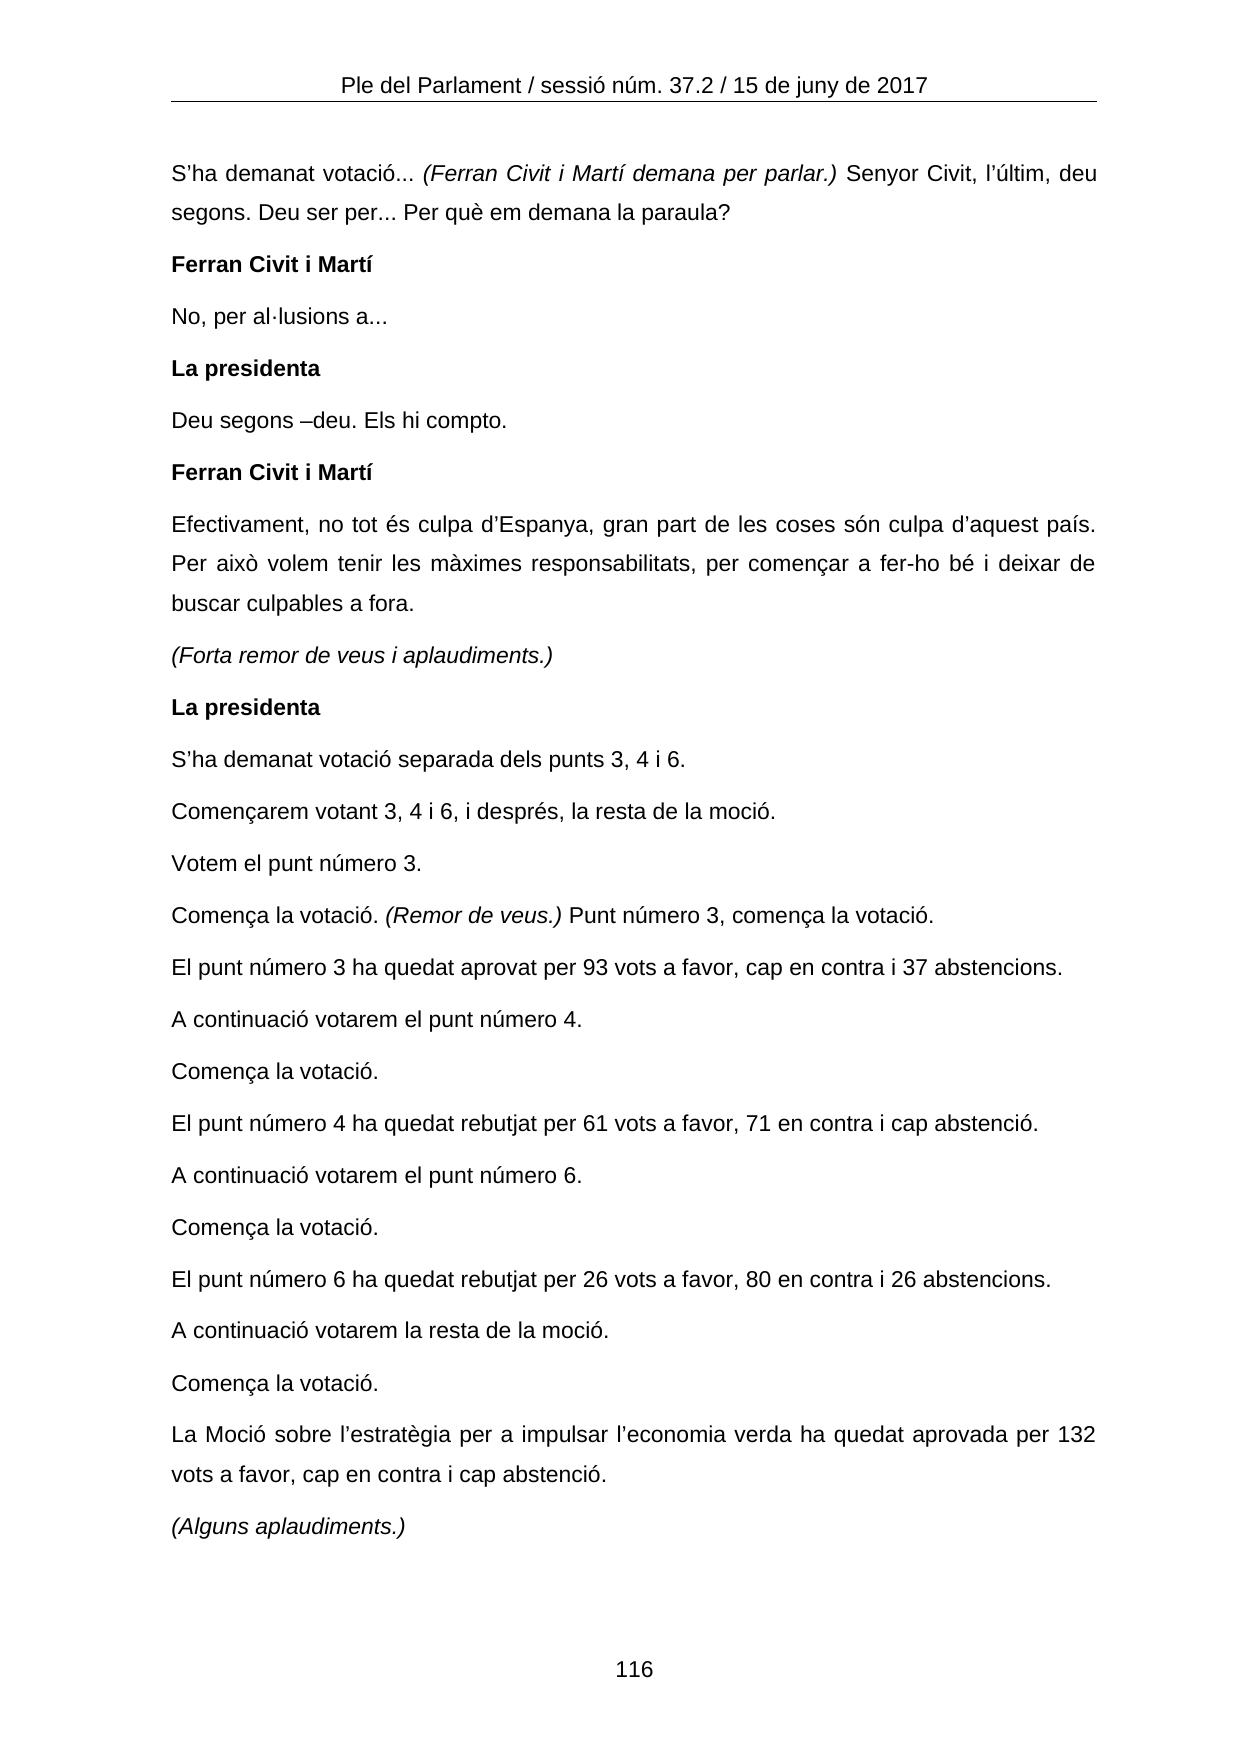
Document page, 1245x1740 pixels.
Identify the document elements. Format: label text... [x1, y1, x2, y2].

text A continuació votarem el punt número 6. [171, 1162, 1097, 1188]
text Efectivament, no tot és culpa d’Espanya, gran part de les coses són culpa d’aquest país. Per això volem tenir les màximes responsabilitats, per començar a fer-ho bé i deixar de buscar culpables a fora. [171, 511, 1097, 616]
text El punt número 3 ha quedat aprovat per 93 vots a favor, cap en contra i 37 abstencions. [171, 954, 1097, 980]
text S’ha demanat votació... (Ferran Civit i Martí demana per parlar.) Senyor Civit, l’últim, deu segons. Deu ser per... Per què em demana la paraula? [171, 159, 1097, 225]
text Comença la votació. [171, 1213, 1097, 1240]
text No, per al·lusions a... [171, 303, 1097, 329]
text Comença la votació. (Remor de veus.) Punt número 3, comença la votació. [171, 902, 1097, 928]
text Comença la votació. [171, 1058, 1097, 1084]
text S’ha demanat votació separada dels punts 3, 4 i 6. [171, 746, 1097, 772]
text (Alguns aplaudiments.) [171, 1513, 1097, 1539]
text Ferran Civit i Martí [171, 459, 1097, 485]
text El punt número 6 ha quedat rebutjat per 26 vots a favor, 80 en contra i 26 abstencions. [171, 1266, 1097, 1292]
text La presidenta [171, 694, 1097, 720]
text Ferran Civit i Martí [171, 251, 1097, 277]
text Comença la votació. [171, 1369, 1097, 1396]
text Deu segons –deu. Els hi compto. [171, 407, 1097, 433]
text A continuació votarem la resta de la moció. [171, 1317, 1097, 1344]
text Començarem votant 3, 4 i 6, i després, la resta de la moció. [171, 798, 1097, 824]
text Votem el punt número 3. [171, 850, 1097, 876]
text La Moció sobre l’estratègia per a impulsar l’economia verda ha quedat aprovada per 132 vots a favor, cap en contra i cap abstenció. [171, 1421, 1097, 1487]
text La presidenta [171, 355, 1097, 381]
text (Forta remor de veus i aplaudiments.) [171, 642, 1097, 668]
text El punt número 4 ha quedat rebutjat per 61 vots a favor, 71 en contra i cap abstenció. [171, 1109, 1097, 1136]
text A continuació votarem el punt número 4. [171, 1006, 1097, 1032]
